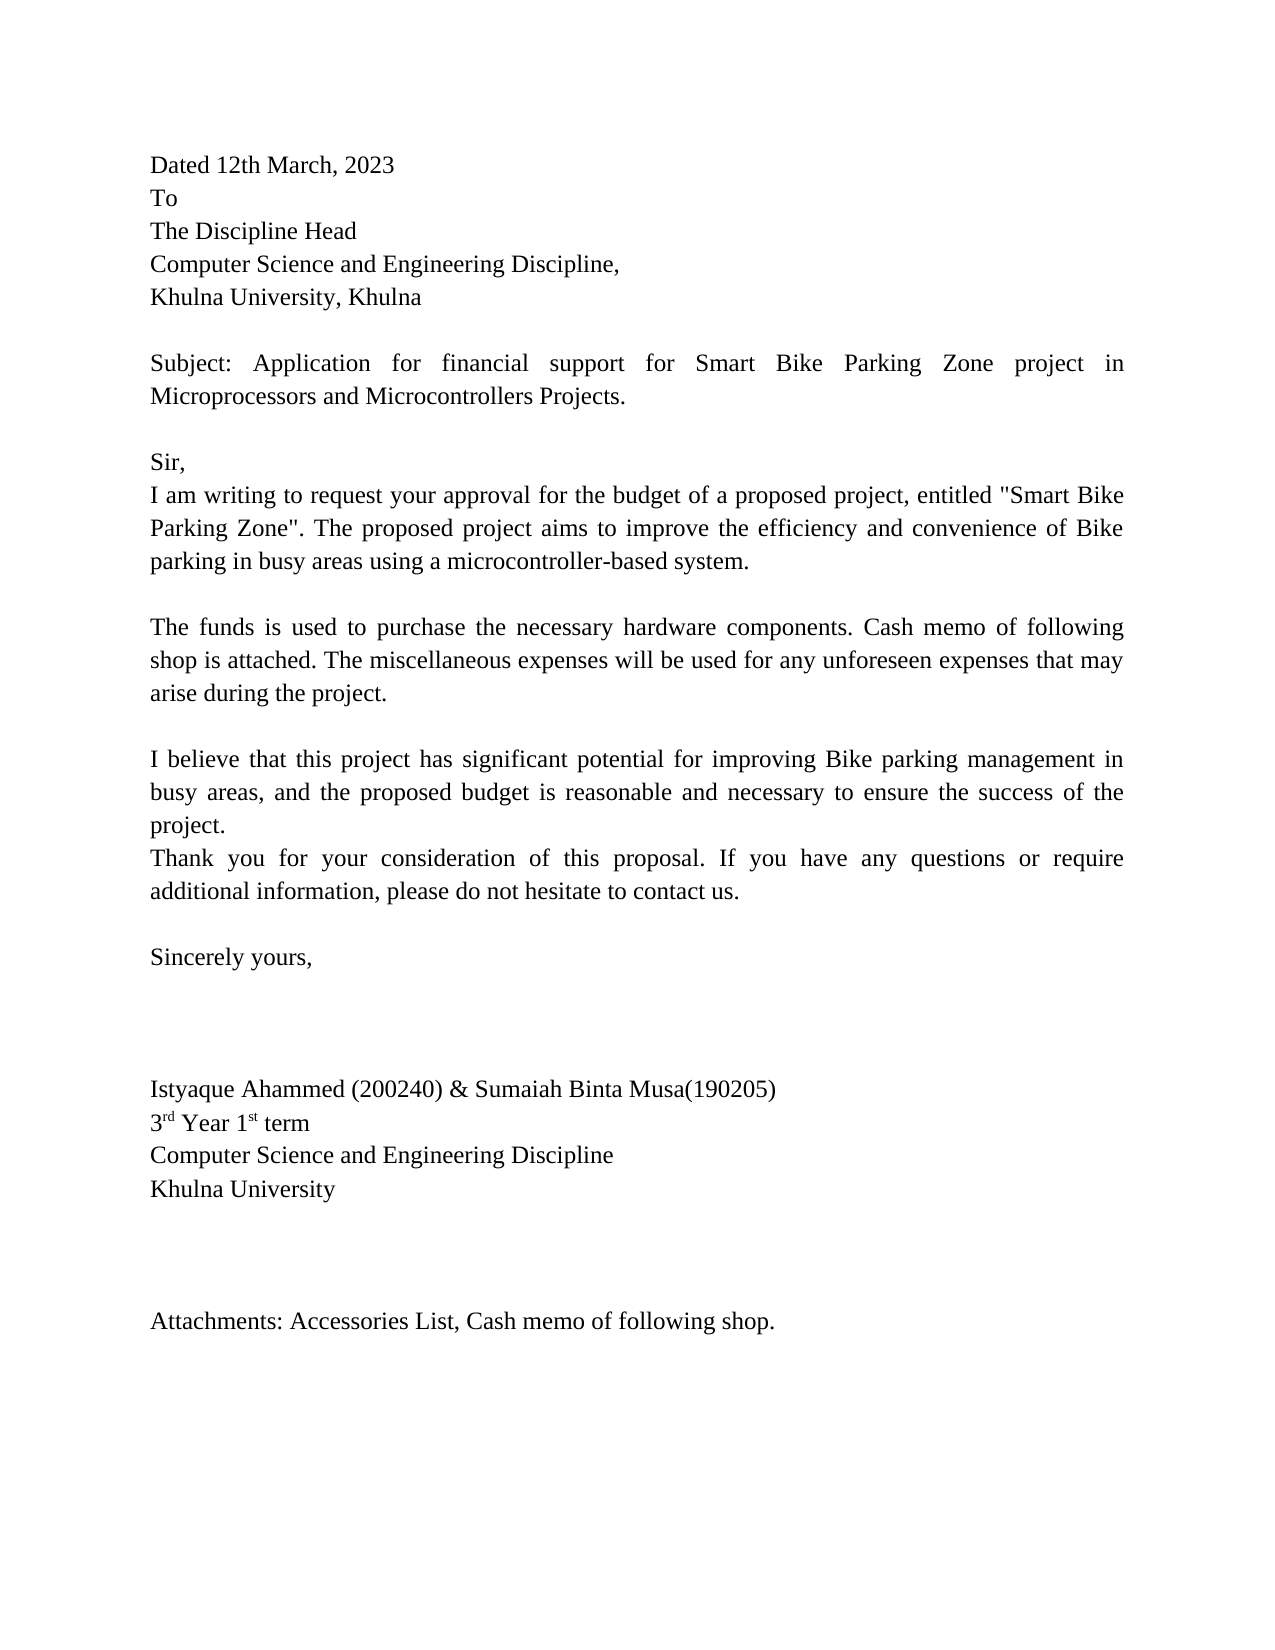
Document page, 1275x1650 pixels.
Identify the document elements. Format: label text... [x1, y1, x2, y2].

text Thank you for your consideration of this proposal. If you have any questions or require additional information, please do not hesitate to contact us. [150, 843, 1125, 905]
text 3rd Year 1st term [150, 1108, 1125, 1136]
text Computer Science and Engineering Discipline [150, 1141, 1125, 1169]
text I believe that this project has significant potential for improving Bike parking management in busy areas, and the proposed budget is reasonable and necessary to ensure the success of the project. [150, 744, 1125, 839]
text Attachments: Accessories List, Cash memo of following shop. [150, 1306, 1125, 1334]
text Khulna University [150, 1174, 1125, 1202]
text Sincerely yours, [150, 942, 1125, 971]
text Sir, [150, 447, 1125, 476]
text Subject: Application for financial support for Smart Bike Parking Zone project in Microprocessors and Microcontrollers Projects. [150, 348, 1125, 410]
text The funds is used to purchase the necessary hardware components. Cash memo of following shop is attached. The miscellaneous expenses will be used for any unforeseen expenses that may arise during the project. [150, 612, 1125, 707]
text To [150, 183, 1125, 212]
text Dated 12th March, 2023 [150, 150, 1125, 179]
text Computer Science and Engineering Discipline, [150, 249, 1125, 278]
text The Discipline Head [150, 216, 1125, 245]
text Istyaque Ahammed (200240) & Sumaiah Binta Musa(190205) [150, 1074, 1125, 1103]
text I am writing to request your approval for the budget of a proposed project, entitled "Smart Bike Parking Zone". The proposed project aims to improve the efficiency and convenience of Bike parking in busy areas using a microcontroller-based system. [150, 480, 1125, 575]
text Khulna University, Khulna [150, 282, 1125, 311]
